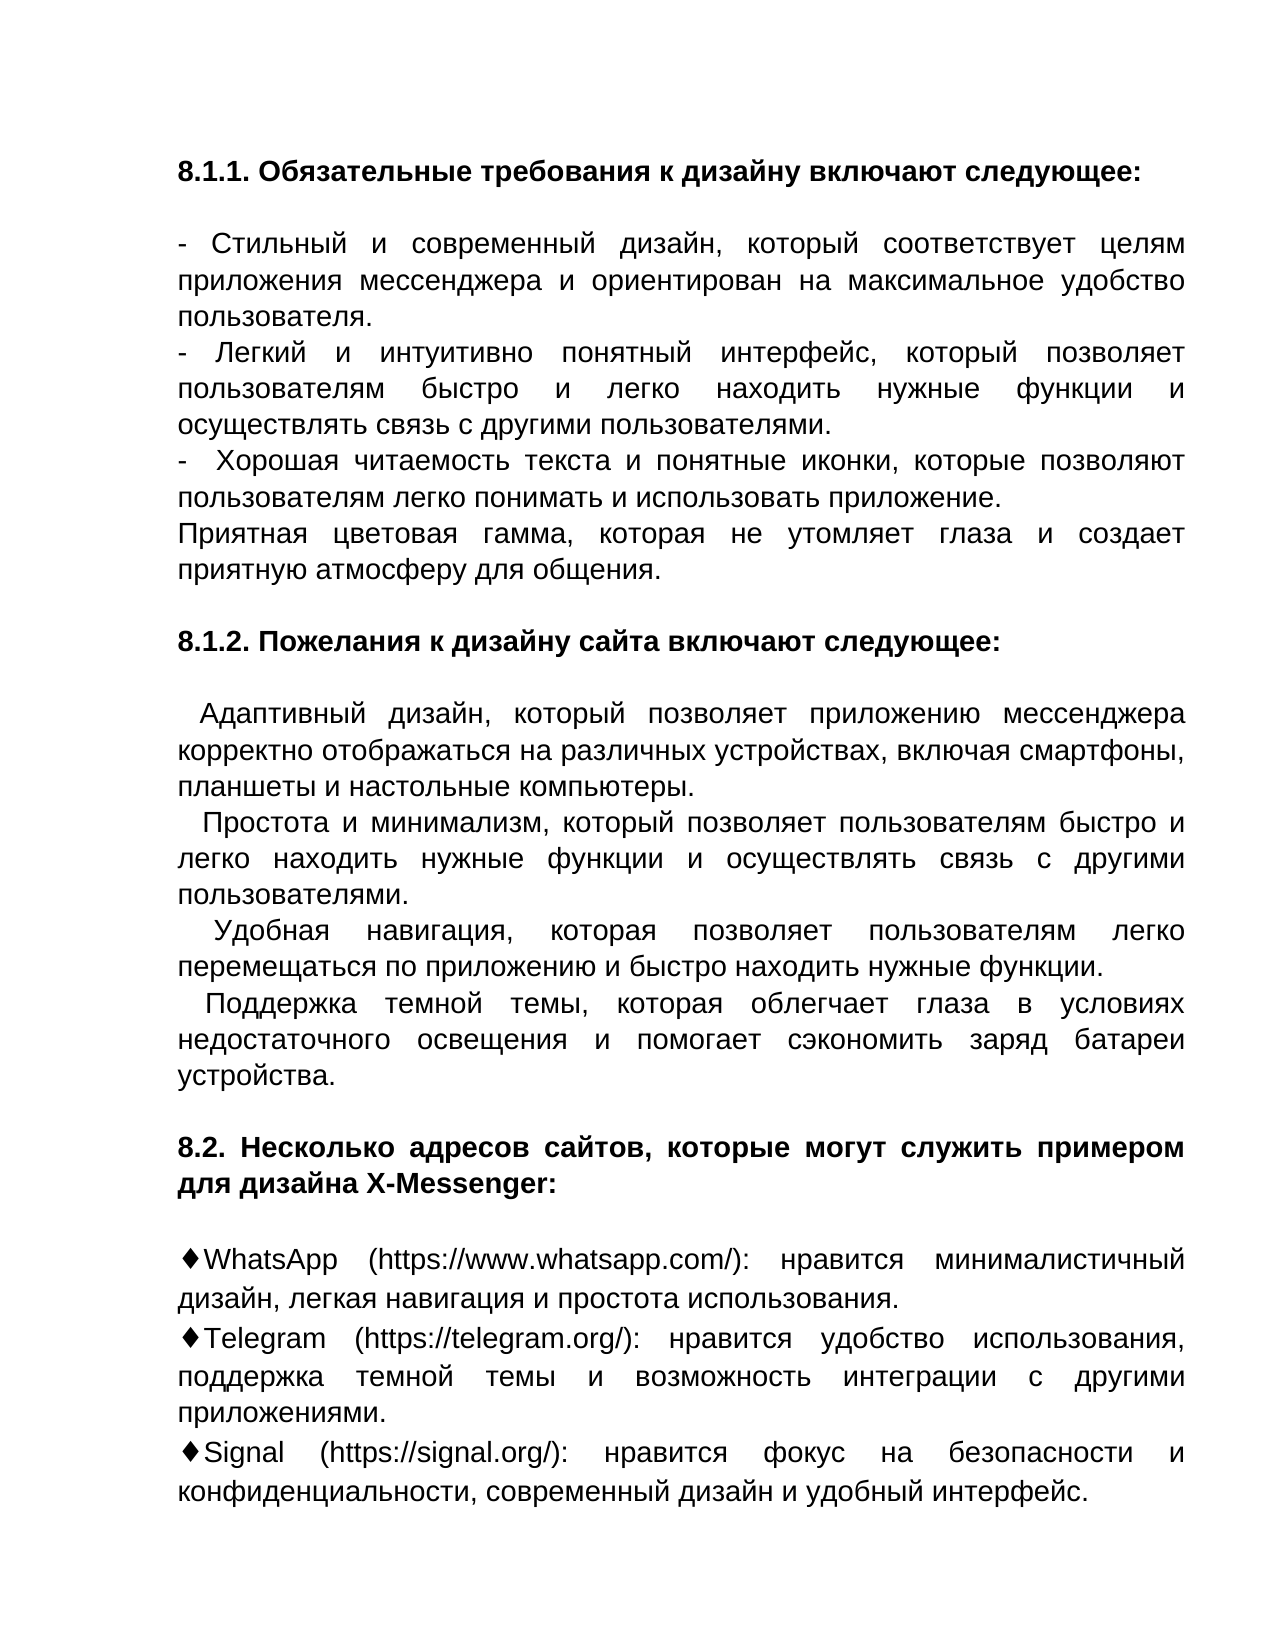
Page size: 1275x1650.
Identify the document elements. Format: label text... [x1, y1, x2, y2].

text 8.1.1. Обязательные требования к дизайну включают следующее: [177, 154, 1186, 188]
text 8.1.2. Пожелания к дизайну сайта включают следующее: [177, 624, 1186, 658]
text Telegram (https://telegram.org/): нравится удобство использования, поддержка темной темы и возможность интеграции с другими приложениями. [177, 1317, 1186, 1429]
text - Легкий и интуитивно понятный интерфейс, который позволяет пользователям быстро и легко находить нужные функции и осуществлять связь с другими пользователями. [177, 335, 1186, 441]
text Приятная цветовая гамма, которая не утомляет глаза и создает приятную атмосферу для общения. [177, 516, 1186, 585]
text 8.2. Несколько адресов сайтов, которые могут служить примером для дизайна X-Messenger: [177, 1130, 1186, 1200]
text WhatsApp (https://www.whatsapp.com/): нравится минималистичный дизайн, легкая навигация и простота использования. [177, 1239, 1186, 1314]
text - Стильный и современный дизайн, который соответствует целям приложения мессенджера и ориентирован на максимальное удобство пользователя. [177, 227, 1186, 332]
text Поддержка темной темы, которая облегчает глаза в условиях недостаточного освещения и помогает сэкономить заряд батареи устройства. [177, 986, 1186, 1091]
text Адаптивный дизайн, который позволяет приложению мессенджера корректно отображаться на различных устройствах, включая смартфоны, планшеты и настольные компьютеры. [177, 696, 1186, 802]
text Удобная навигация, которая позволяет пользователям легко перемещаться по приложению и быстро находить нужные функции. [177, 913, 1186, 983]
text Простота и минимализм, который позволяет пользователям быстро и легко находить нужные функции и осуществлять связь с другими пользователями. [177, 805, 1186, 911]
text Signal (https://signal.org/): нравится фокус на безопасности и конфиденциальности, современный дизайн и удобный интерфейс. [177, 1432, 1186, 1507]
text - Хорошая читаемость текста и понятные иконки, которые позволяют пользователям легко понимать и использовать приложение. [177, 443, 1186, 513]
